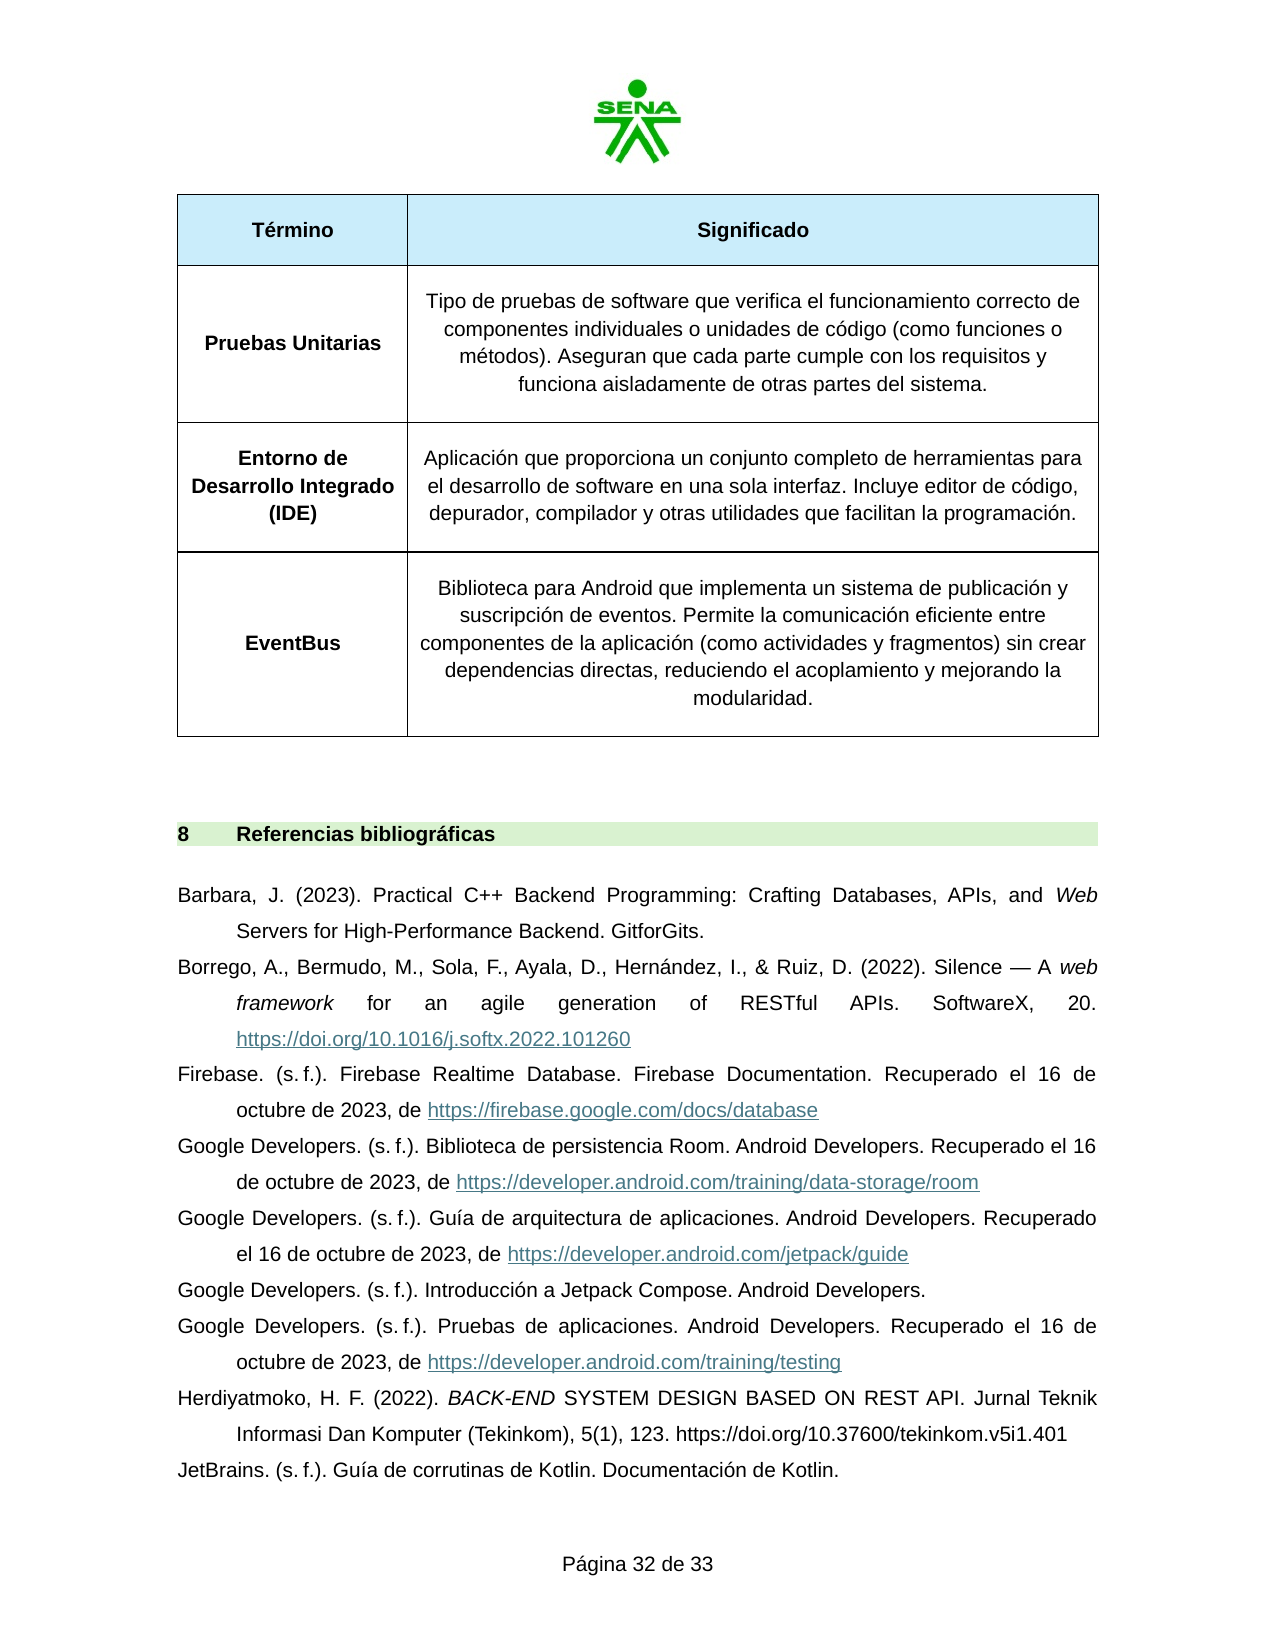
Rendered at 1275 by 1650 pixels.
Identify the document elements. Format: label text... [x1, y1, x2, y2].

subtitle Referencias bibliográficas [177, 822, 1098, 846]
table_cell Pruebas Unitarias [178, 266, 407, 422]
text Google Developers. (s. f.). Introducción a Jetpack Compose. Android Developers. [177, 1278, 1098, 1302]
table_header Significado [408, 195, 1098, 265]
picture [588, 73, 687, 171]
table_cell EventBus [178, 553, 407, 736]
text Google Developers. (s. f.). Biblioteca de persistencia Room. Android Developers. Recuperado el 16 de octubre de 2023, de https://developer.android.com/training/data-storage/room [177, 1134, 1098, 1194]
table_cell Tipo de pruebas de software que verifica el funcionamiento correcto de componentes individuales o unidades de código (como funciones o métodos). Aseguran que cada parte cumple con los requisitos y funciona aisladamente de otras partes del sistema. [408, 266, 1098, 422]
text Google Developers. (s. f.). Guía de arquitectura de aplicaciones. Android Developers. Recuperado el 16 de octubre de 2023, de https://developer.android.com/jetpack/guide [177, 1206, 1098, 1266]
text JetBrains. (s. f.). Guía de corrutinas de Kotlin. Documentación de Kotlin. [177, 1458, 1098, 1482]
text Firebase. (s. f.). Firebase Realtime Database. Firebase Documentation. Recuperado el 16 de octubre de 2023, de https://firebase.google.com/docs/database [177, 1062, 1098, 1122]
table_cell Aplicación que proporciona un conjunto completo de herramientas para el desarrollo de software en una sola interfaz. Incluye editor de código, depurador, compilador y otras utilidades que facilitan la programación. [408, 423, 1098, 551]
table_cell Entorno de Desarrollo Integrado (IDE) [178, 423, 407, 551]
text Herdiyatmoko, H. F. (2022). BACK-END SYSTEM DESIGN BASED ON REST API. Jurnal Teknik Informasi Dan Komputer (Tekinkom), 5(1), 123. https://doi.org/10.37600/tekinkom.v5i1.401 [177, 1386, 1098, 1446]
table_header Término [178, 195, 407, 265]
text Google Developers. (s. f.). Pruebas de aplicaciones. Android Developers. Recuperado el 16 de octubre de 2023, de https://developer.android.com/training/testing [177, 1314, 1098, 1374]
table_cell Biblioteca para Android que implementa un sistema de publicación y suscripción de eventos. Permite la comunicación eficiente entre componentes de la aplicación (como actividades y fragmentos) sin crear dependencias directas, reduciendo el acoplamiento y mejorando la modularidad. [408, 553, 1098, 736]
text Barbara, J. (2023). Practical C++ Backend Programming: Crafting Databases, APIs, and Web Servers for High-Performance Backend. GitforGits. [177, 883, 1098, 942]
text Borrego, A., Bermudo, M., Sola, F., Ayala, D., Hernández, I., & Ruiz, D. (2022). Silence — A web framework for an agile generation of RESTful APIs. SoftwareX, 20. https://doi.org/10.1016/j.softx.2022.101260 [177, 954, 1098, 1050]
